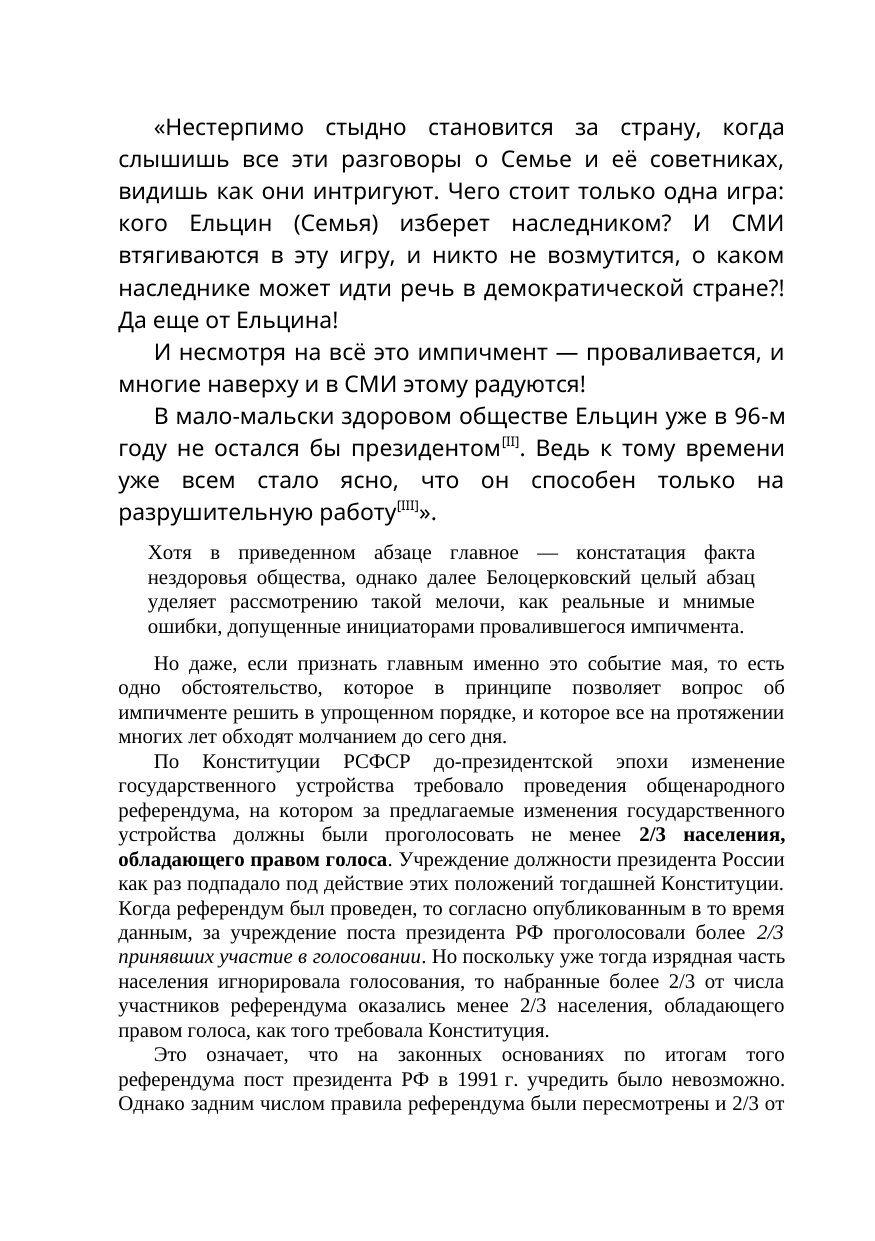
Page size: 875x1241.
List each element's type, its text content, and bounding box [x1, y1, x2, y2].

text «Нестерпимо стыдно становится за страну, когда слышишь все эти разговоры о Семье и её советниках, видишь как они интригуют. Чего стоит только одна игра: кого Ельцин (Семья) изберет наследником? И СМИ втягиваются в эту игру, и никто не возмутится, о каком наследнике может идти речь в демократической стране?! Да еще от Ельцина! [118, 111, 785, 335]
text В мало-мальски здоровом обществе Ельцин уже в 96-м году не остался бы президентом[II]. Ведь к тому времени уже всем стало ясно, что он способен только на разрушительную работу[III]». [118, 400, 785, 527]
text Но даже, если признать главным именно это событие мая, то есть одно обстоятельство, которое в принципе позволяет вопрос об импичменте решить в упрощенном порядке, и которое все на протяжении многих лет обходят молчанием до сего дня. [118, 651, 785, 748]
text И несмотря на всё это импичмент — проваливается, и многие наверху и в СМИ этому радуются! [118, 336, 785, 399]
text Хотя в приведенном абзаце главное — констатация факта нездоровья общества, однако далее Белоцерковский целый абзац уделяет рассмотрению такой мелочи, как реальные и мнимые ошибки, допущенные инициаторами провалившегося импичмента. [148, 540, 756, 638]
text По Конституции РСФСР до-президентской эпохи изменение государственного устройства требовало проведения общенародного референдума, на котором за предлагаемые изменения государственного устройства должны были проголосовать не менее 2/3 населения, обладающего правом голоса. Учреждение должности президента России как раз подпадало под действие этих положений тогдашней Конституции. Когда референдум был проведен, то согласно опубликованным в то время данным, за учреждение поста президента РФ проголосовали более 2/3 принявших участие в голосовании. Но поскольку уже тогда изрядная часть населения игнорировала голосования, то набранные более 2/3 от числа участников референдума оказались менее 2/3 населения, обладающего правом голоса, как того требовала Конституция. [118, 748, 785, 1042]
